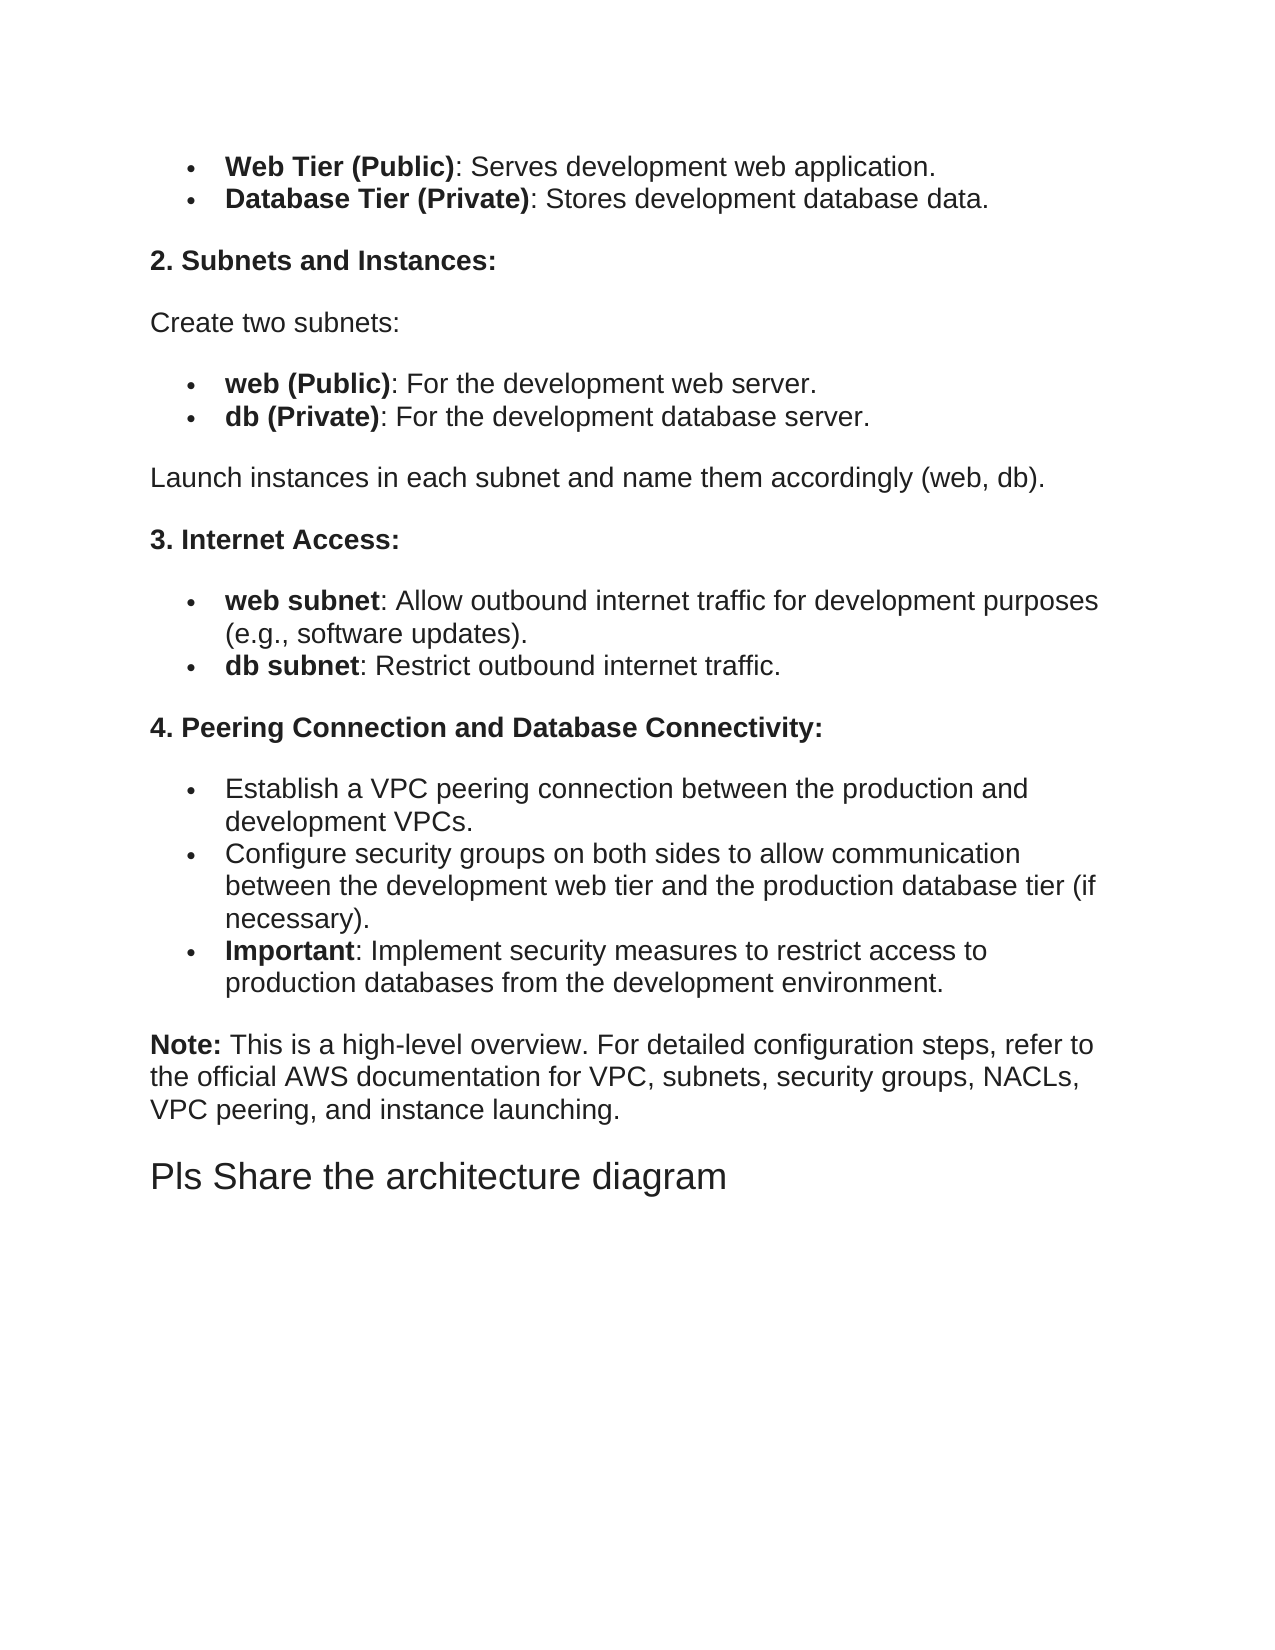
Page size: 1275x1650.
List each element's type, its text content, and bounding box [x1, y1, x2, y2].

list Web Tier (Public): Serves development web application. [187, 150, 1125, 182]
list Important: Implement security measures to restrict access to production databases from the development environment. [187, 934, 1125, 999]
text Note: This is a high-level overview. For detailed configuration steps, refer to the official AWS documentation for VPC, subnets, security groups, NACLs, VPC peering, and instance launching. [150, 1028, 1125, 1125]
list Database Tier (Private): Stores development database data. [187, 182, 1125, 215]
list Establish a VPC peering connection between the production and development VPCs. [187, 772, 1125, 837]
text Create two subnets: [150, 306, 1125, 338]
list Configure security groups on both sides to allow communication between the development web tier and the production database tier (if necessary). [187, 837, 1125, 934]
list db subnet: Restrict outbound internet traffic. [187, 649, 1125, 681]
text 4. Peering Connection and Database Connectivity: [150, 711, 1125, 743]
list db (Private): For the development database server. [187, 399, 1125, 432]
text Pls Share the architecture diagram [150, 1154, 1125, 1197]
list web (Public): For the development web server. [187, 367, 1125, 399]
text 3. Internet Access: [150, 523, 1125, 555]
list web subnet: Allow outbound internet traffic for development purposes (e.g., software updates). [187, 584, 1125, 649]
text Launch instances in each subnet and name them accordingly (web, db). [150, 461, 1125, 493]
text 2. Subnets and Instances: [150, 244, 1125, 276]
